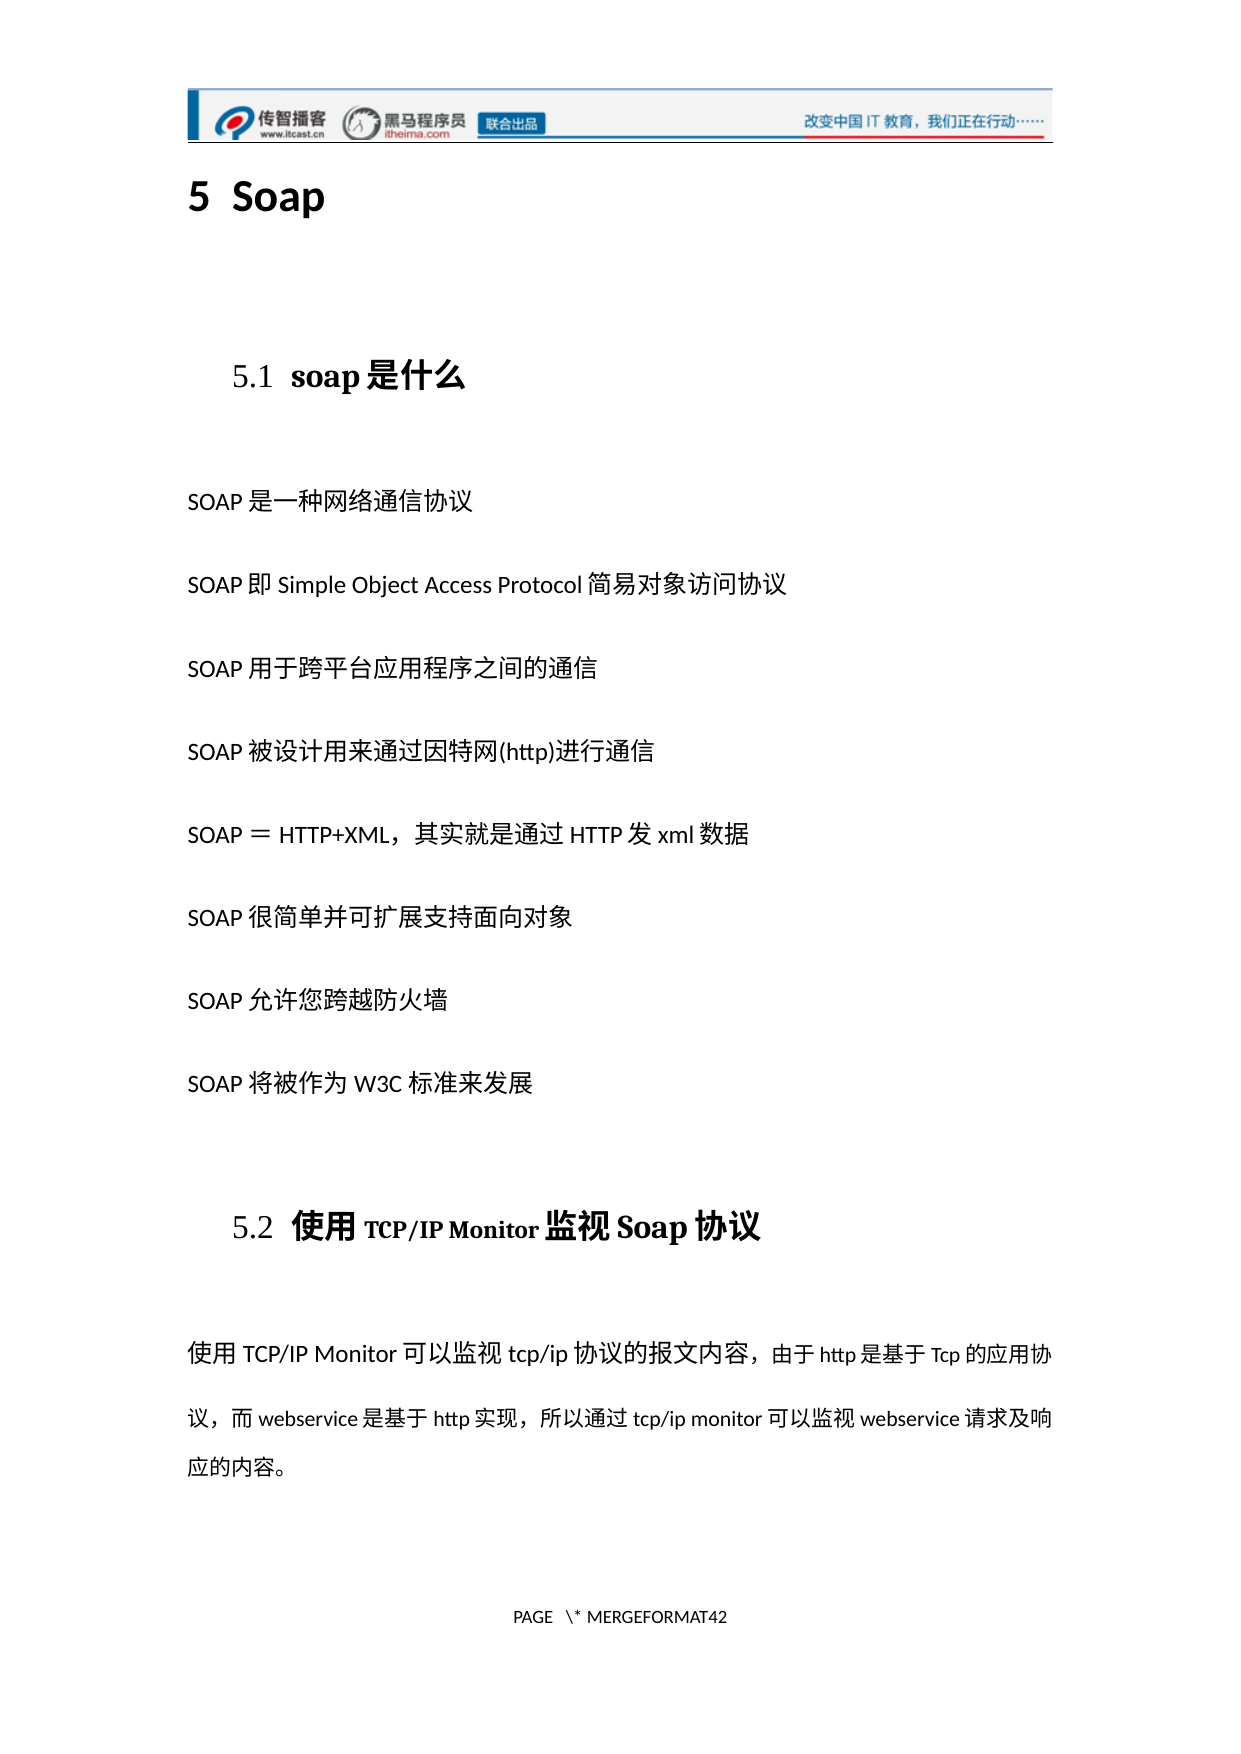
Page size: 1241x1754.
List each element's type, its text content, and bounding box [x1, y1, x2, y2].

text 使用TCP/IP Monitor可以监视tcp/ip协议的报文内容，由于http是基于Tcp的应用协议，而webservice是基于http实现，所以通过tcp/ip monitor可以监视webservice请求及响应的内容。 [187, 1319, 1053, 1482]
subtitle 使用TCP/IP Monitor监视Soap协议 [232, 1192, 1053, 1257]
subtitle Soap [187, 162, 1053, 227]
text SOAP 是一种网络通信协议 [187, 467, 1053, 532]
text SOAP 用于跨平台应用程序之间的通信 [187, 634, 1053, 699]
picture [187, 88, 1053, 140]
text SOAP 很简单并可扩展支持面向对象 [187, 883, 1053, 948]
text SOAP 将被作为 W3C 标准来发展 [187, 1049, 1053, 1114]
text SOAP 被设计用来通过因特网(http)进行通信 [187, 717, 1053, 782]
text SOAP即Simple Object Access Protocol简易对象访问协议 [187, 551, 1053, 616]
text SOAP ＝ HTTP+XML，其实就是通过HTTP发xml数据 [187, 800, 1053, 865]
text SOAP 允许您跨越防火墙 [187, 966, 1053, 1031]
subtitle soap是什么 [232, 340, 1053, 405]
